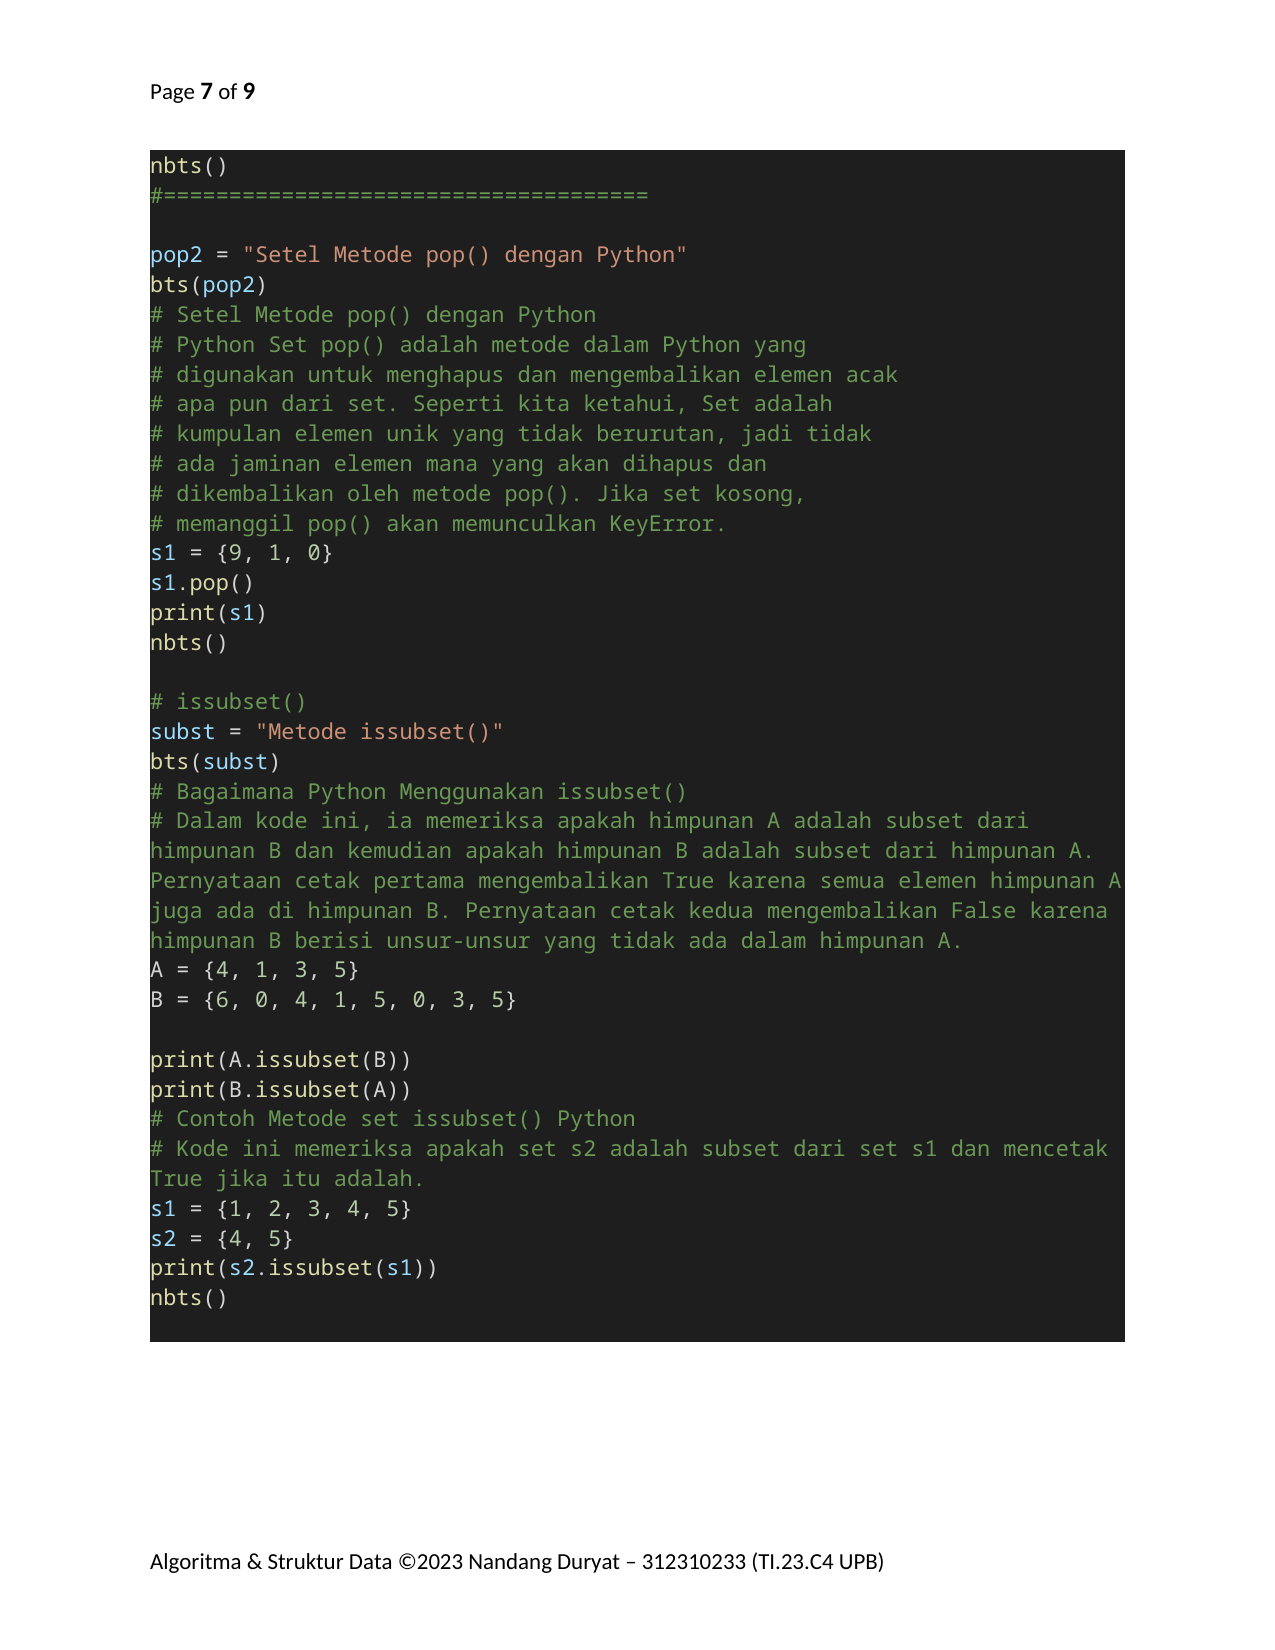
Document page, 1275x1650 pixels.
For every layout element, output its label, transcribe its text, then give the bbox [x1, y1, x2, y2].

text # apa pun dari set. Seperti kita ketahui, Set adalah [150, 388, 1125, 418]
text # Kode ini memeriksa apakah set s2 adalah subset dari set s1 dan mencetak True jika itu adalah. [150, 1133, 1125, 1193]
text # memanggil pop() akan memunculkan KeyError. [150, 507, 1125, 537]
text s2 = {4, 5} [150, 1222, 1125, 1252]
text # digunakan untuk menghapus dan mengembalikan elemen acak [150, 358, 1125, 388]
text print(s2.issubset(s1)) [150, 1252, 1125, 1282]
text print(s1) [150, 597, 1125, 627]
text #===================================== [150, 180, 1125, 209]
text # Setel Metode pop() dengan Python [150, 299, 1125, 329]
text bts(subst) [150, 746, 1125, 776]
text subst = "Metode issubset()" [150, 716, 1125, 746]
text # Python Set pop() adalah metode dalam Python yang [150, 329, 1125, 358]
text # Bagaimana Python Menggunakan issubset() [150, 776, 1125, 805]
text s1.pop() [150, 567, 1125, 597]
text nbts() [150, 627, 1125, 656]
text nbts() [150, 1282, 1125, 1312]
text A = {4, 1, 3, 5} [150, 954, 1125, 984]
text # kumpulan elemen unik yang tidak berurutan, jadi tidak [150, 418, 1125, 448]
text nbts() [150, 150, 1125, 180]
text pop2 = "Setel Metode pop() dengan Python" [150, 239, 1125, 269]
text bts(pop2) [150, 269, 1125, 299]
text # issubset() [150, 686, 1125, 716]
text print(A.issubset(B)) [150, 1044, 1125, 1073]
text # dikembalikan oleh metode pop(). Jika set kosong, [150, 478, 1125, 507]
text B = {6, 0, 4, 1, 5, 0, 3, 5} [150, 984, 1125, 1014]
text # Dalam kode ini, ia memeriksa apakah himpunan A adalah subset dari himpunan B dan kemudian apakah himpunan B adalah subset dari himpunan A. Pernyataan cetak pertama mengembalikan True karena semua elemen himpunan A juga ada di himpunan B. Pernyataan cetak kedua mengembalikan False karena himpunan B berisi unsur-unsur yang tidak ada dalam himpunan A. [150, 805, 1125, 954]
text # Contoh Metode set issubset() Python [150, 1103, 1125, 1133]
text s1 = {9, 1, 0} [150, 537, 1125, 567]
text # ada jaminan elemen mana yang akan dihapus dan [150, 448, 1125, 478]
text s1 = {1, 2, 3, 4, 5} [150, 1193, 1125, 1222]
text print(B.issubset(A)) [150, 1073, 1125, 1103]
